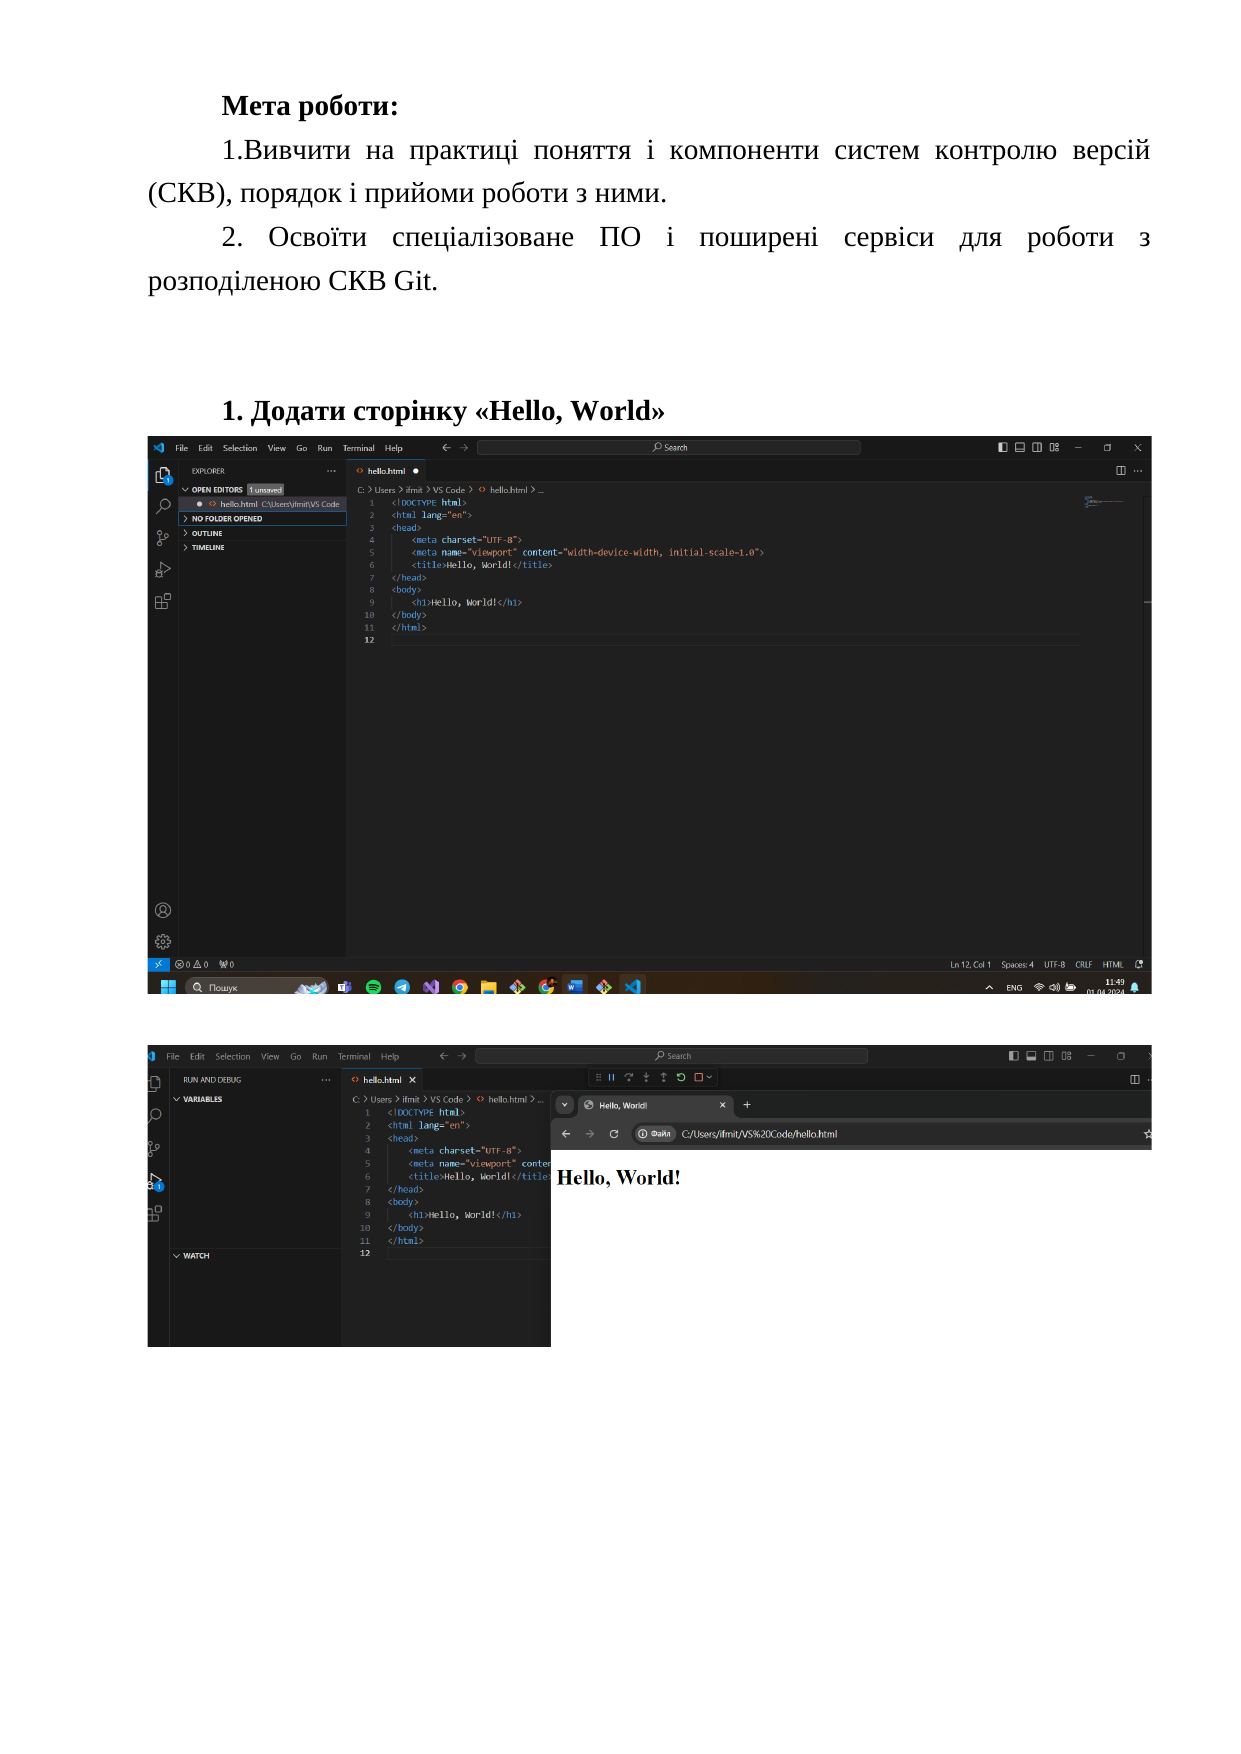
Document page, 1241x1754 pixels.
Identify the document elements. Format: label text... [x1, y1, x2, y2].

picture [147, 1045, 1152, 1347]
picture [147, 436, 1152, 994]
text 2. Освоїти спеціалізоване ПО і поширені сервіси для роботи з розподіленою СКВ Git. [148, 219, 1152, 296]
text 1.Вивчити на практиці поняття і компоненти систем контролю версій (СКВ), порядок і прийоми роботи з ними. [148, 132, 1152, 209]
text Мета роботи: [148, 88, 1152, 122]
text 1. Додати сторінку «Hello, World» [148, 393, 1152, 427]
